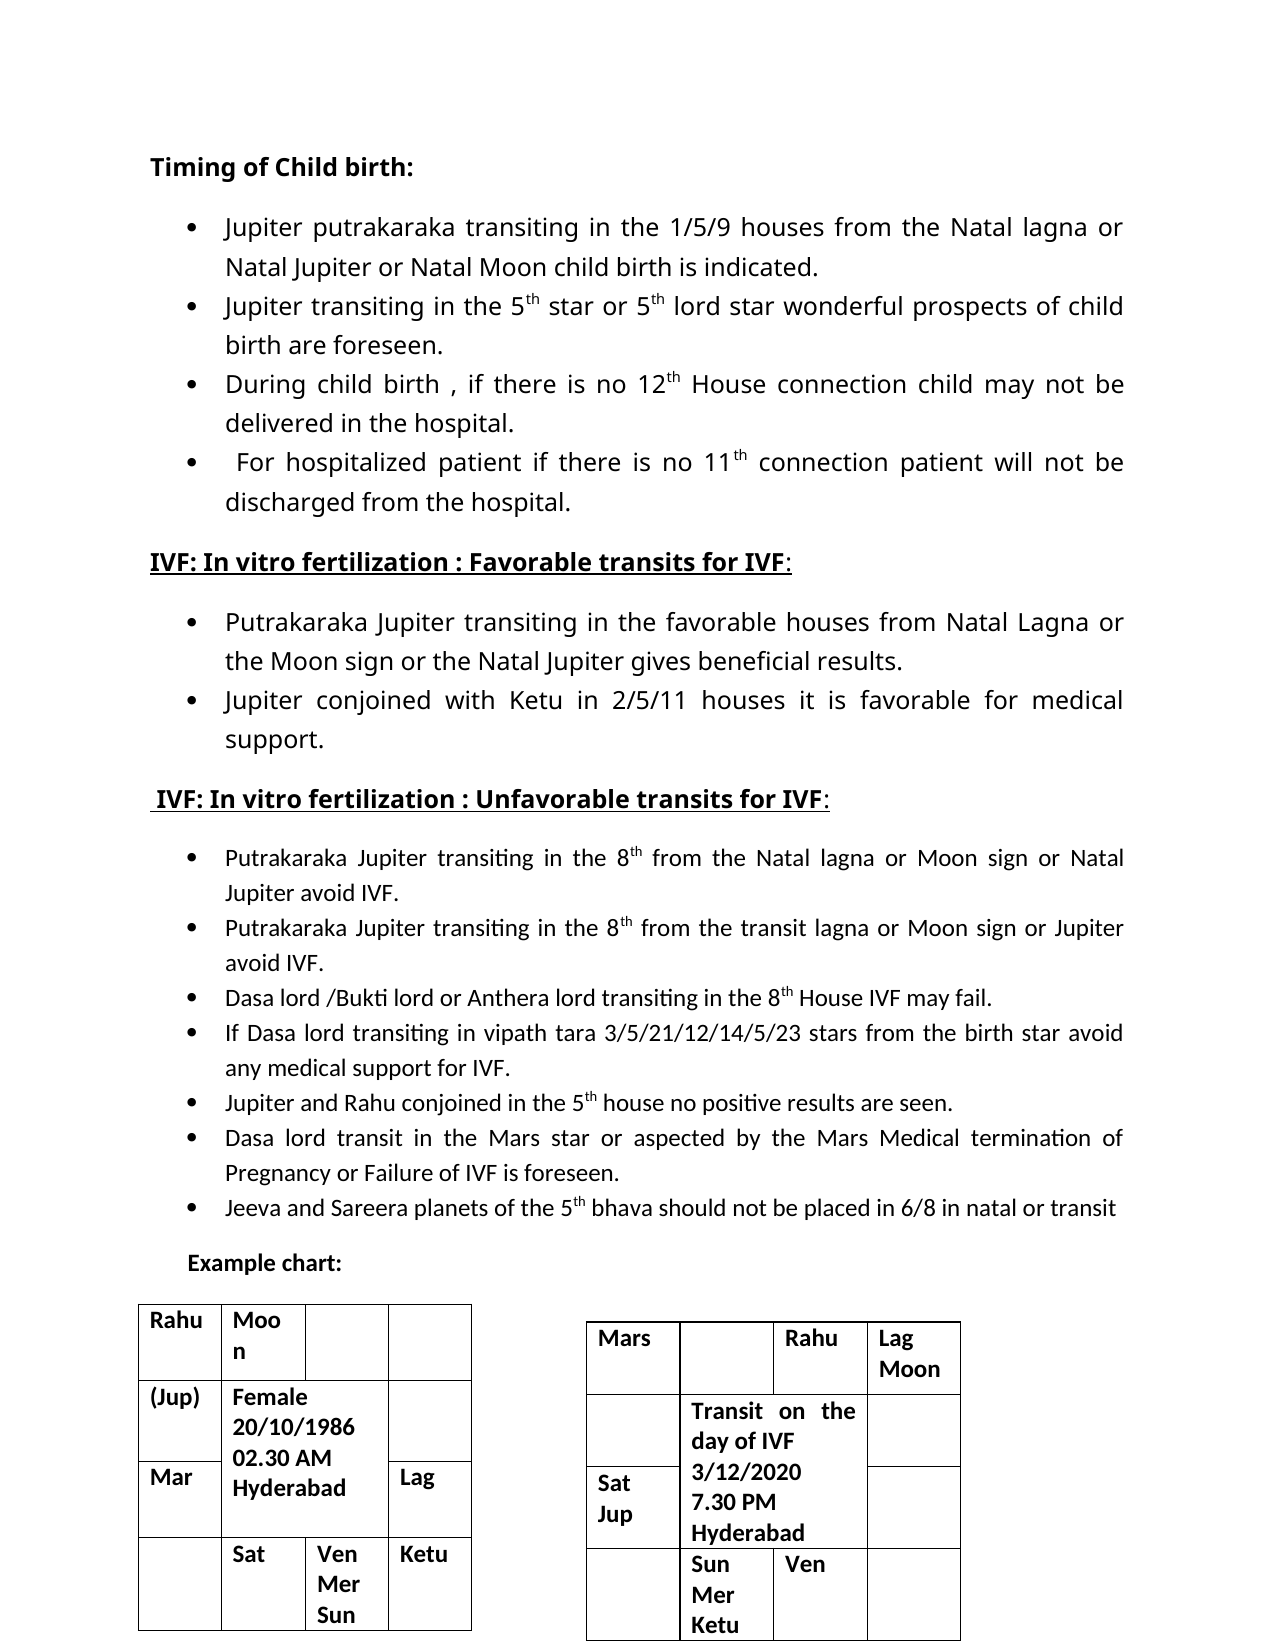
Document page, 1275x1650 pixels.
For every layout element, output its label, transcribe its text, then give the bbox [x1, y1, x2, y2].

table_header Lag Moon [868, 1323, 960, 1394]
table_cell (Jup) [139, 1381, 221, 1461]
table_header Rahu [139, 1305, 221, 1380]
table_cell [868, 1467, 960, 1547]
table_cell [587, 1395, 679, 1466]
text Timing of Child birth: [150, 150, 1125, 184]
table_cell [587, 1549, 679, 1640]
list During child birth , if there is no 12th House connection child may not be delivered in the hospital. [187, 367, 1125, 440]
table_header Rahu [774, 1323, 867, 1394]
list For hospitalized patient if there is no 11th connection patient will not be discharged from the hospital. [187, 445, 1125, 518]
list If Dasa lord transiting in vipath tara 3/5/21/12/14/5/23 stars from the birth star avoid any medical support for IVF. [187, 1017, 1125, 1082]
table_header [306, 1305, 388, 1380]
list Dasa lord transit in the Mars star or aspected by the Mars Medical termination of Pregnancy or Failure of IVF is foreseen. [187, 1122, 1125, 1187]
text IVF: In vitro fertilization : Favorable transits for IVF: [150, 544, 1125, 578]
table_cell [868, 1395, 960, 1466]
table_cell Sat [222, 1538, 305, 1630]
table_cell Mar [139, 1462, 221, 1537]
list Jupiter conjoined with Ketu in 2/5/11 houses it is favorable for medical support. [187, 682, 1125, 756]
table_cell Sat Jup [587, 1467, 679, 1547]
list Jupiter putrakaraka transiting in the 1/5/9 houses from the Natal lagna or Natal Jupiter or Natal Moon child birth is indicated. [187, 210, 1125, 283]
table_cell Ketu [389, 1538, 471, 1630]
table_cell [389, 1381, 471, 1461]
table_cell Sun Mer Ketu [681, 1549, 773, 1640]
table_header [681, 1323, 773, 1394]
table_cell Transit on the day of IVF 3/12/2020 7.30 PM Hyderabad [681, 1395, 867, 1547]
table_header Mars [587, 1323, 679, 1394]
text Example chart: [187, 1247, 1125, 1278]
list Putrakaraka Jupiter transiting in the 8th from the transit lagna or Moon sign or Jupiter avoid IVF. [187, 912, 1125, 977]
list Jupiter transiting in the 5th star or 5th lord star wonderful prospects of child birth are foreseen. [187, 288, 1125, 362]
list Jupiter and Rahu conjoined in the 5th house no positive results are seen. [187, 1087, 1125, 1117]
list Putrakaraka Jupiter transiting in the 8th from the Natal lagna or Moon sign or Natal Jupiter avoid IVF. [187, 842, 1125, 907]
list Jeeva and Sareera planets of the 5th bhava should not be placed in 6/8 in natal or transit [187, 1192, 1125, 1222]
table_cell Female 20/10/1986 02.30 AM Hyderabad [222, 1381, 388, 1537]
text IVF: In vitro fertilization : Unfavorable transits for IVF: [150, 782, 1125, 816]
list Putrakaraka Jupiter transiting in the favorable houses from Natal Lagna or the Moon sign or the Natal Jupiter gives beneficial results. [187, 604, 1125, 677]
table_cell Ven [774, 1549, 867, 1640]
table_cell Lag [389, 1462, 471, 1537]
table_header [389, 1305, 471, 1380]
table_cell Ven Mer Sun [306, 1538, 388, 1630]
list Dasa lord /Bukti lord or Anthera lord transiting in the 8th House IVF may fail. [187, 982, 1125, 1012]
table_cell [139, 1538, 221, 1630]
table_header Moon [222, 1305, 305, 1380]
table_cell [868, 1549, 960, 1640]
